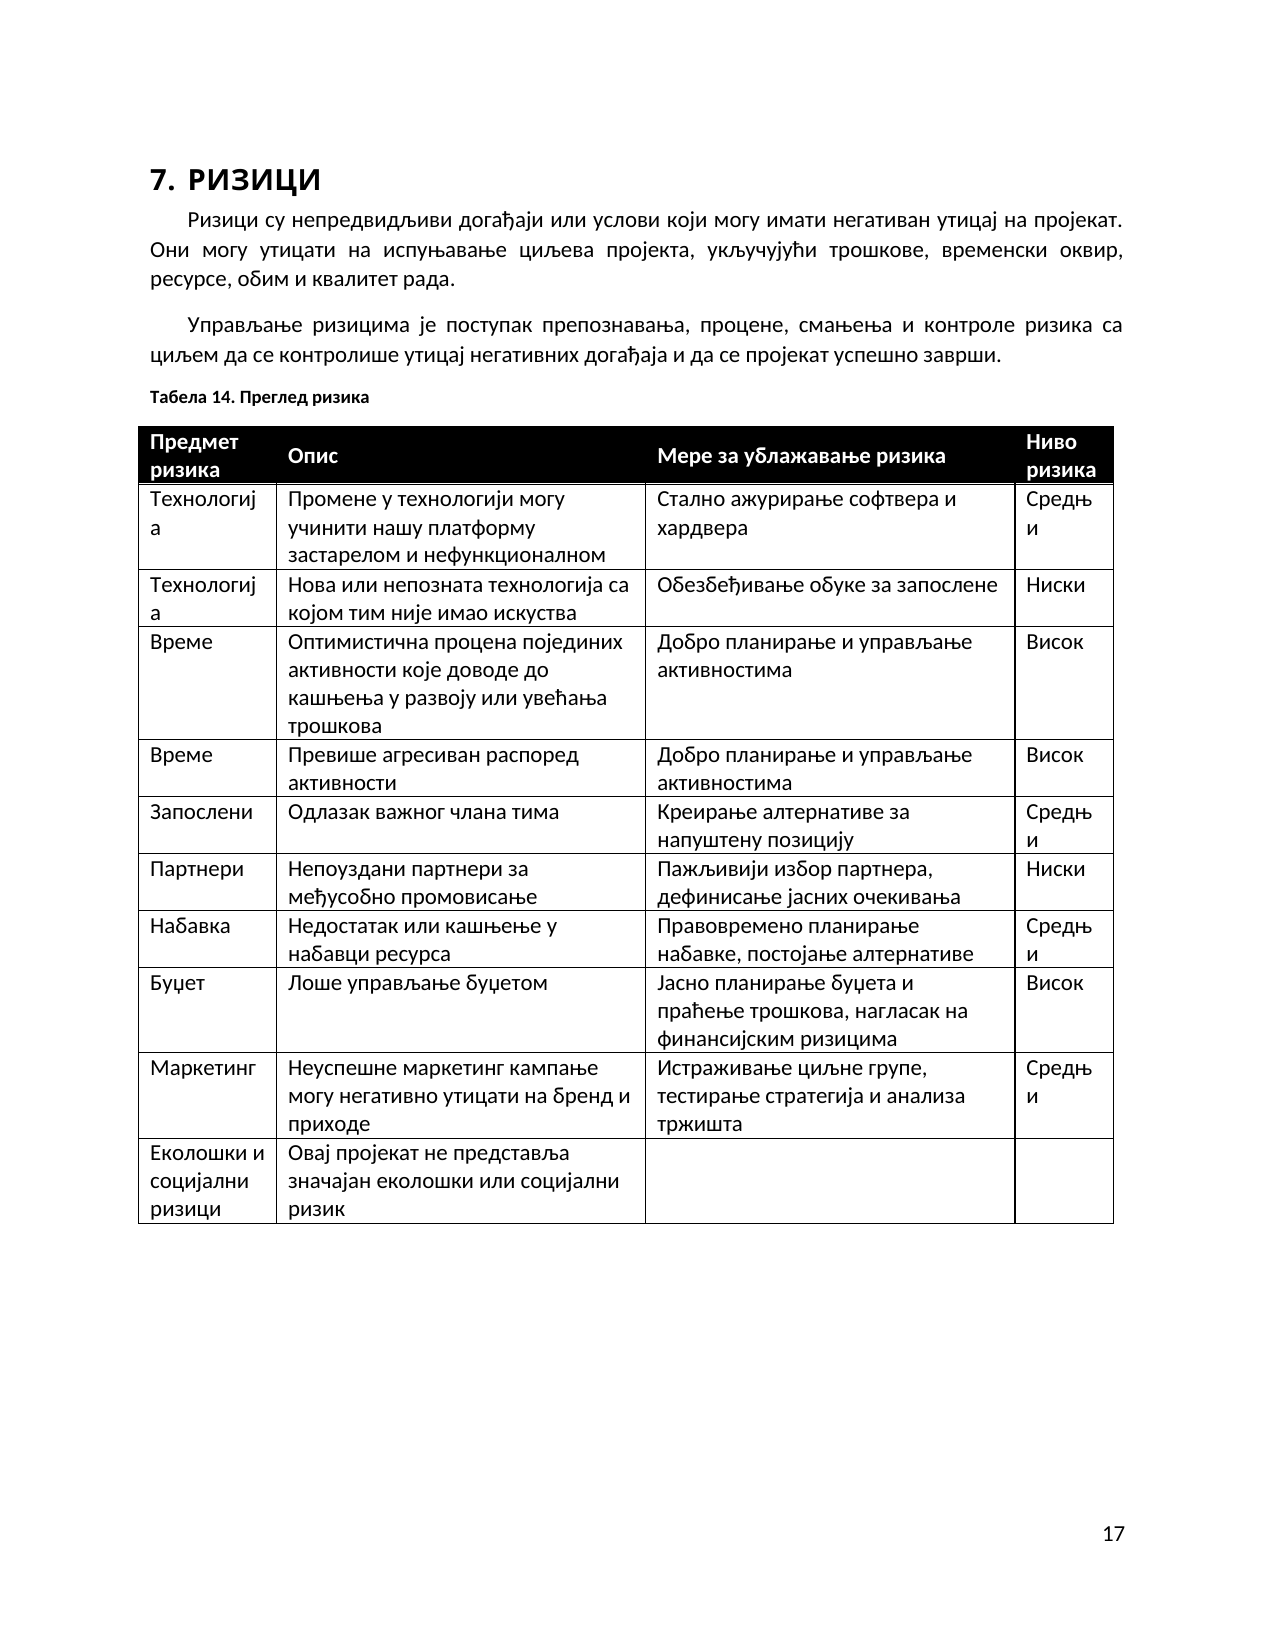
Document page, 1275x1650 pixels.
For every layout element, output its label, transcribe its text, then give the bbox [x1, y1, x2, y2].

table_cell Време [139, 627, 276, 739]
table_cell Технологија [139, 570, 276, 626]
table_cell Висок [1016, 627, 1113, 739]
text Управљање ризицима је поступак препознавања, процене, смањења и контроле ризика са циљем да се контролише утицај негативних догађаја и да се пројекат успешно заврши. [150, 310, 1125, 368]
table_cell Промене у технологији могу учинити нашу платформу застарелом и нефункционалном [277, 485, 645, 569]
table_cell [1016, 1139, 1113, 1222]
table_cell Добро планирање и управљање активностима [646, 740, 1014, 796]
table_cell [646, 1139, 1014, 1222]
table_header Опис [277, 428, 645, 483]
table_cell Стално ажурирање софтвера и хардвера [646, 485, 1014, 569]
table_cell Превише агресиван распоред активности [277, 740, 645, 796]
table_cell Висок [1016, 740, 1113, 796]
subtitle Ризици [150, 160, 1125, 199]
table_cell Нова или непозната технологија са којом тим није имао искуства [277, 570, 645, 626]
table_cell Набавка [139, 911, 276, 967]
table_cell Јасно планирање буџета и праћење трошкова, нагласак на финансијским ризицима [646, 968, 1014, 1052]
table_cell Време [139, 740, 276, 796]
table_cell Недостатак или кашњење у набавци ресурса [277, 911, 645, 967]
table_cell Пажљивији избор партнера, дефинисање јасних очекивања [646, 854, 1014, 910]
table_cell Неуспешне маркетинг кампање могу негативно утицати на бренд и приходе [277, 1053, 645, 1137]
table_header Мере за ублажавање ризика [646, 428, 1014, 483]
table_cell Одлазак важног члана тима [277, 797, 645, 853]
table_cell Истраживање циљне групе, тестирање стратегија и анализа тржишта [646, 1053, 1014, 1137]
table_cell Висок [1016, 968, 1113, 1052]
table_cell Средњи [1016, 797, 1113, 853]
table_cell Ниски [1016, 570, 1113, 626]
table_cell Овај пројекат не представља значајан еколошки или социјални ризик [277, 1139, 645, 1222]
table_cell Ниски [1016, 854, 1113, 910]
table_cell Лоше управљање буџетом [277, 968, 645, 1052]
table_cell Средњи [1016, 485, 1113, 569]
table_cell Обезбеђивање обуке за запослене [646, 570, 1014, 626]
table_cell Средњи [1016, 1053, 1113, 1137]
table_cell Оптимистична процена појединих активности које доводе до кашњења у развоју или увећања трошкова [277, 627, 645, 739]
table_cell Непоуздани партнери за међусобно промовисање [277, 854, 645, 910]
table_cell Партнери [139, 854, 276, 910]
table_cell Еколошки и социјални ризици [139, 1139, 276, 1222]
table_header Предмет ризика [139, 428, 276, 483]
table_cell Маркетинг [139, 1053, 276, 1137]
table_cell Буџет [139, 968, 276, 1052]
table_cell Правовремено планирање набавке, постојање алтернативе [646, 911, 1014, 967]
text Ризици су непредвидљиви догађаји или услови који могу имати негативан утицај на пројекат. Они могу утицати на испуњавање циљева пројекта, укључујући трошкове, временски оквир, ресурсе, обим и квалитет рада. [150, 206, 1125, 292]
table_header Ниво ризика [1016, 428, 1113, 483]
table_cell Добро планирање и управљање активностима [646, 627, 1014, 739]
table_cell Средњи [1016, 911, 1113, 967]
table_cell Технологија [139, 485, 276, 569]
table_cell Креирање алтернативе за напуштену позицију [646, 797, 1014, 853]
table_cell Запослени [139, 797, 276, 853]
